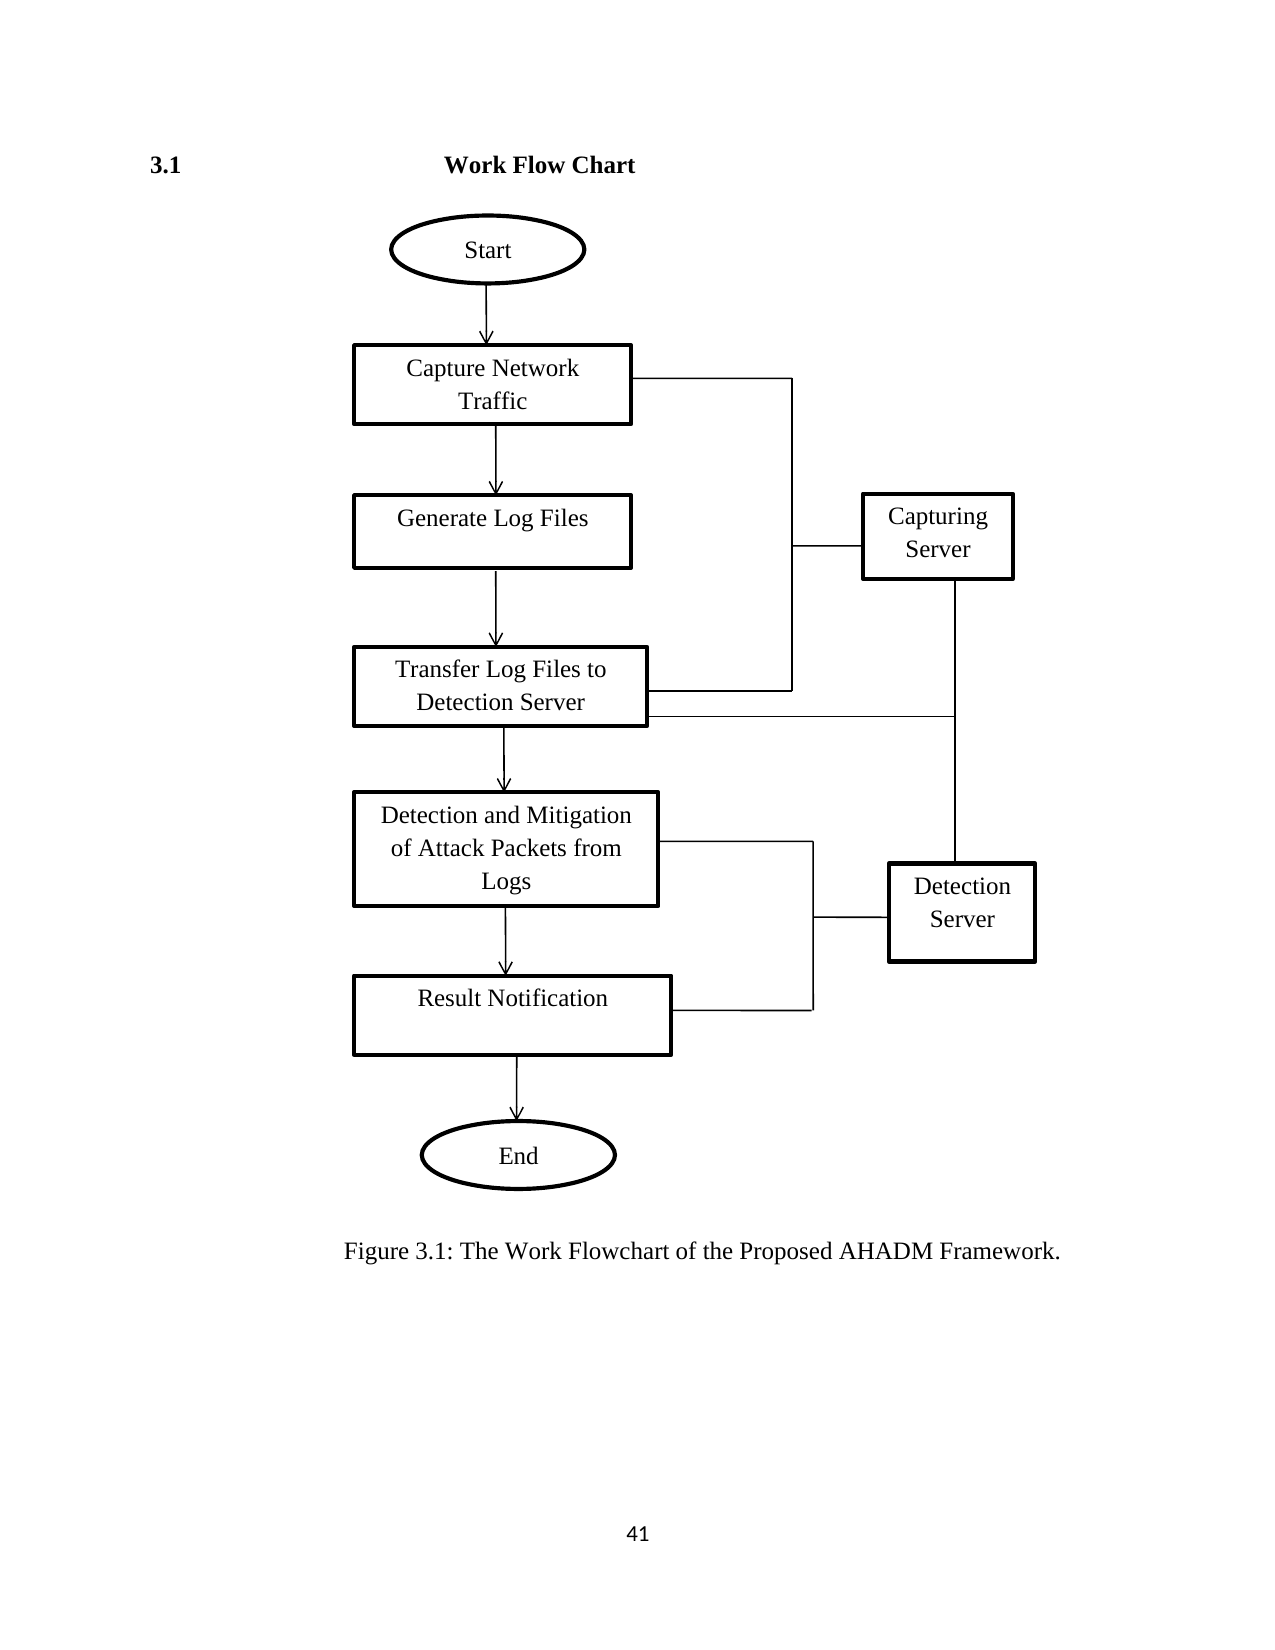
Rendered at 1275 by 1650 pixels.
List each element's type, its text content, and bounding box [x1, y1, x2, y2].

text 3.1 Work Flow Chart [150, 150, 1125, 179]
text Figure 3.1: The Work Flowchart of the Proposed AHADM Framework. [150, 1236, 1125, 1265]
